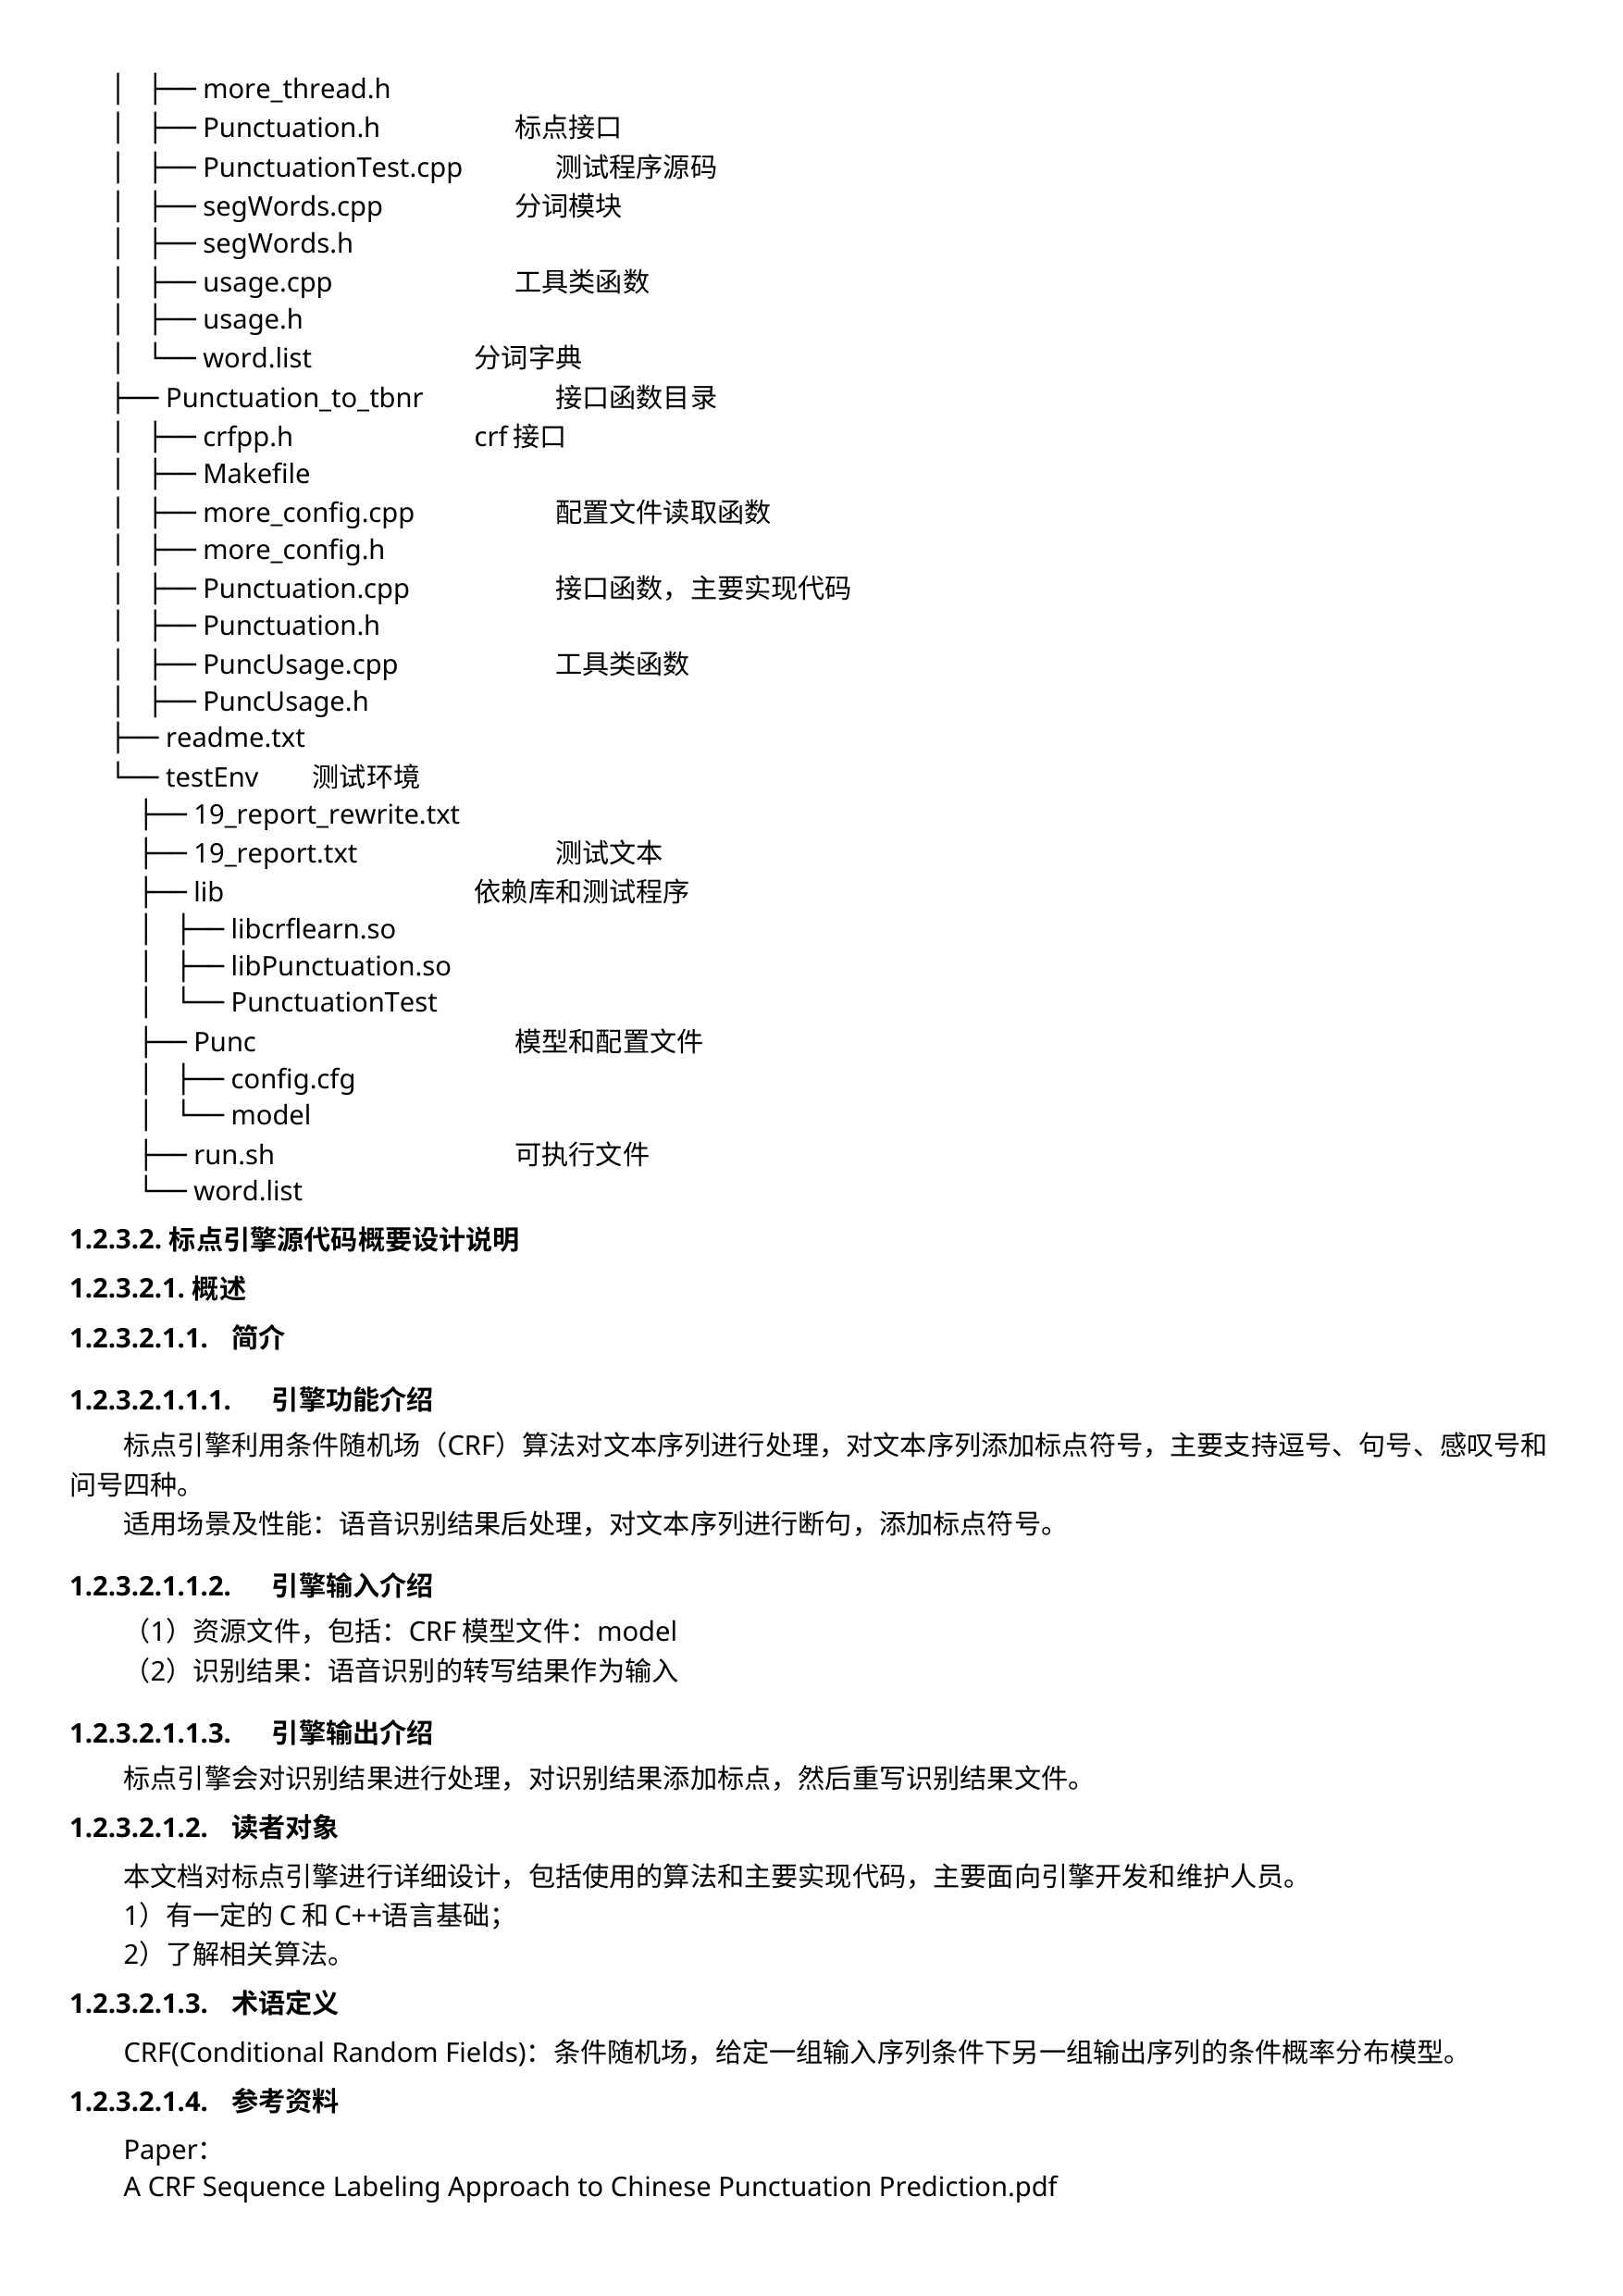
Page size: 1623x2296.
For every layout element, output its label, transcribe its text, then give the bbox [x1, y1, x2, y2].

text ├── 19_report.txt 测试文本 [69, 831, 1554, 871]
subtitle 引擎输出介绍 [69, 1711, 1554, 1751]
text │ ├── libcrflearn.so [69, 910, 1554, 947]
text ├── 19_report_rewrite.txt [69, 795, 1554, 831]
text ├── Punctuation_to_tbnr 接口函数目录 [69, 376, 1554, 415]
text ├── lib 依赖库和测试程序 [69, 871, 1554, 910]
text │ ├── usage.h [69, 300, 1554, 337]
text │ ├── segWords.cpp 分词模块 [69, 184, 1554, 224]
subtitle 概述 [69, 1267, 1554, 1307]
text │ ├── more_thread.h [69, 69, 1554, 106]
text │ ├── Makefile [69, 454, 1554, 491]
subtitle 标点引擎源代码概要设计说明 [69, 1219, 1554, 1258]
text │ ├── more_config.cpp 配置文件读取函数 [69, 491, 1554, 530]
text ├── run.sh 可执行文件 [69, 1133, 1554, 1173]
subtitle 术语定义 [69, 1982, 1554, 2021]
text 标点引擎会对识别结果进行处理，对识别结果添加标点，然后重写识别结果文件。 [69, 1757, 1554, 1796]
text │ ├── segWords.h [69, 224, 1554, 261]
text │ ├── Punctuation.h 标点接口 [69, 106, 1554, 145]
subtitle 引擎输入介绍 [69, 1565, 1554, 1604]
text │ ├── Punctuation.h [69, 606, 1554, 643]
text （2）识别结果：语音识别的转写结果作为输入 [69, 1649, 1554, 1688]
text 本文档对标点引擎进行详细设计，包括使用的算法和主要实现代码，主要面向引擎开发和维护人员。 [69, 1855, 1554, 1893]
text 1）有一定的C和C++语言基础； [69, 1893, 1554, 1933]
text │ ├── usage.cpp 工具类函数 [69, 261, 1554, 300]
text A CRF Sequence Labeling Approach to Chinese Punctuation Prediction.pdf [69, 2167, 1554, 2204]
text Paper： [69, 2128, 1554, 2167]
text │ └── word.list 分词字典 [69, 337, 1554, 376]
subtitle 读者对象 [69, 1806, 1554, 1845]
text │ ├── PuncUsage.cpp 工具类函数 [69, 643, 1554, 682]
text ├── readme.txt [69, 719, 1554, 755]
text （1）资源文件，包括：CRF模型文件：model [69, 1610, 1554, 1649]
text └── word.list [69, 1173, 1554, 1209]
text │ ├── config.cfg [69, 1060, 1554, 1096]
text │ ├── more_config.h [69, 530, 1554, 567]
text 2）了解相关算法。 [69, 1933, 1554, 1972]
text CRF(Conditional Random Fields)：条件随机场，给定一组输入序列条件下另一组输出序列的条件概率分布模型。 [69, 2030, 1554, 2070]
text 标点引擎利用条件随机场（CRF）算法对文本序列进行处理，对文本序列添加标点符号，主要支持逗号、句号、感叹号和问号四种。 [69, 1424, 1554, 1502]
subtitle 参考资料 [69, 2079, 1554, 2119]
text │ └── model [69, 1096, 1554, 1133]
text │ ├── Punctuation.cpp 接口函数，主要实现代码 [69, 567, 1554, 606]
text 适用场景及性能：语音识别结果后处理，对文本序列进行断句，添加标点符号。 [69, 1502, 1554, 1542]
text │ ├── PunctuationTest.cpp 测试程序源码 [69, 145, 1554, 184]
text │ └── PunctuationTest [69, 984, 1554, 1020]
text │ ├── libPunctuation.so [69, 947, 1554, 984]
text ├── Punc 模型和配置文件 [69, 1020, 1554, 1060]
text │ ├── PuncUsage.h [69, 682, 1554, 719]
subtitle 简介 [69, 1316, 1554, 1356]
text │ ├── crfpp.h crf接口 [69, 415, 1554, 454]
text └── testEnv 测试环境 [69, 755, 1554, 795]
subtitle 引擎功能介绍 [69, 1379, 1554, 1418]
